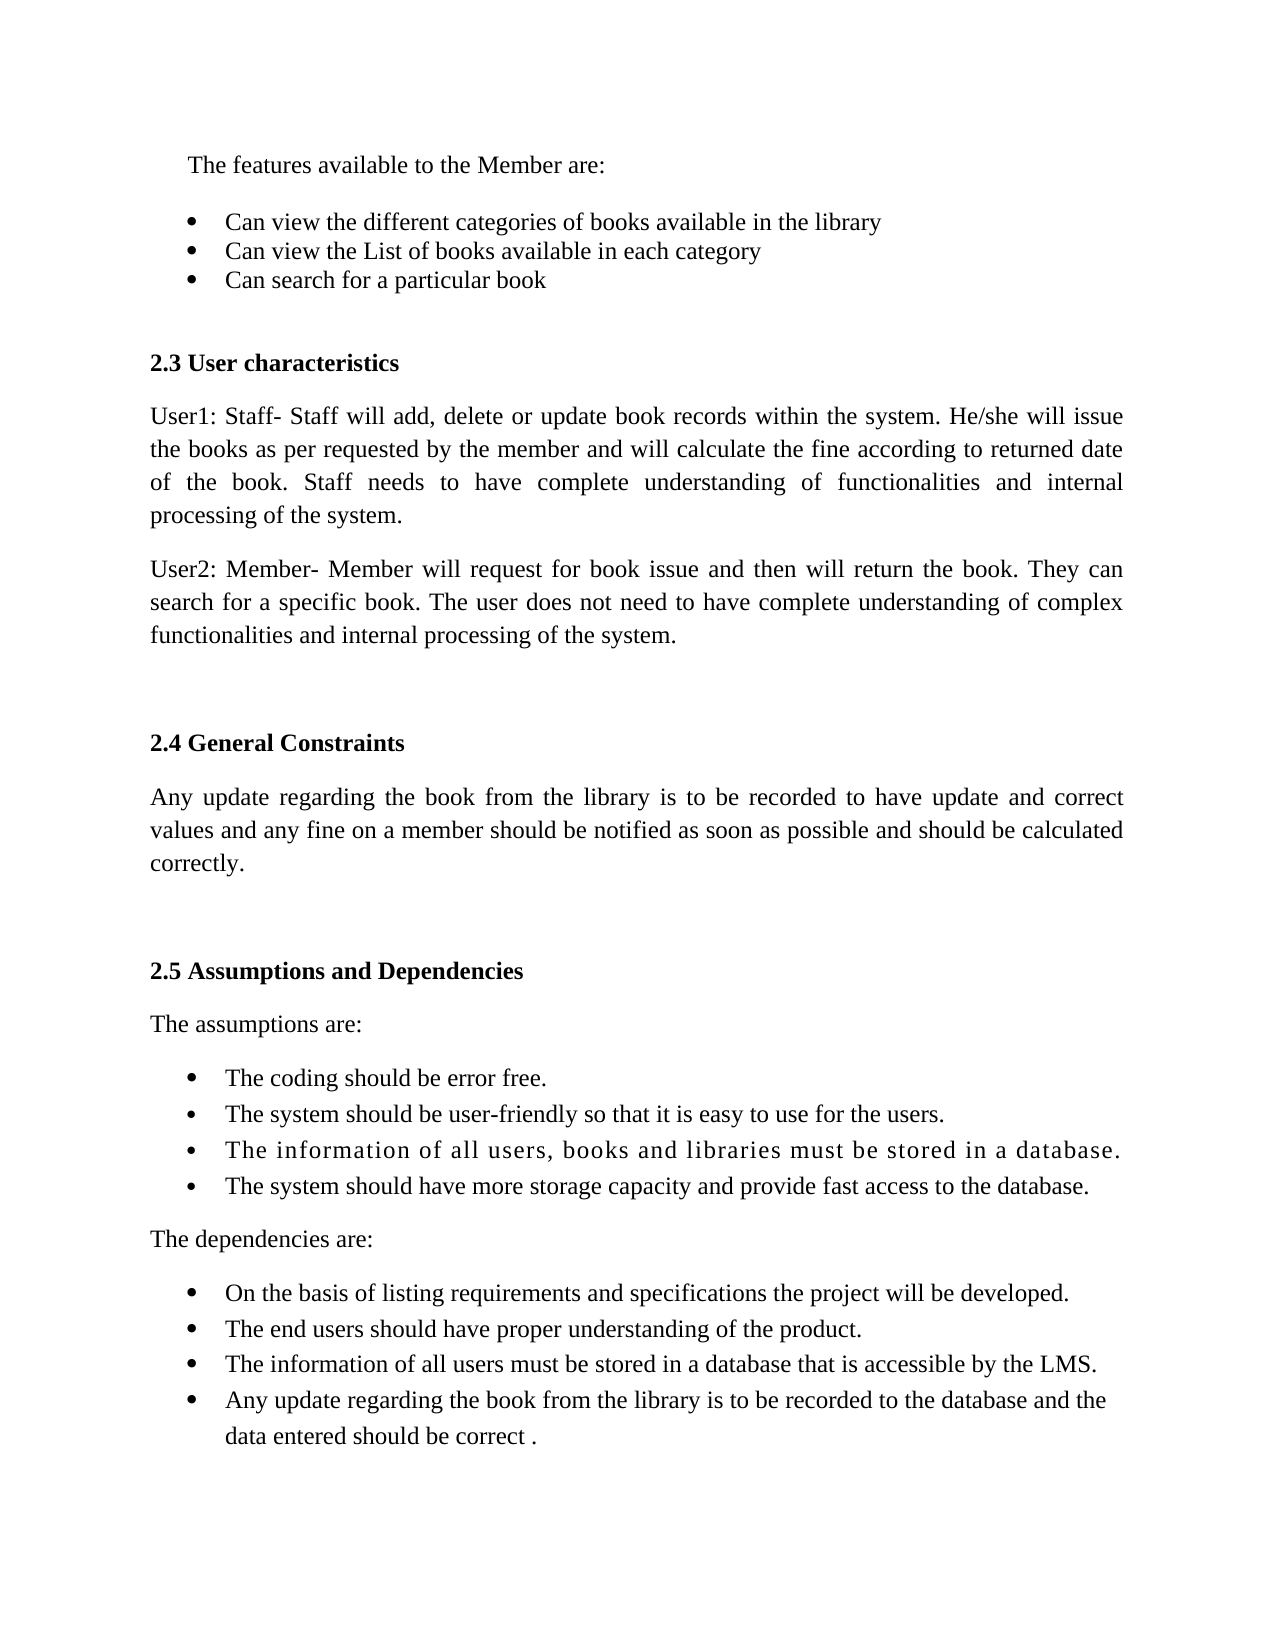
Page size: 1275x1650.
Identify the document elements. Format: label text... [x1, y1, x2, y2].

list The information of all users, books and libraries must be stored in a database. [187, 1135, 1125, 1164]
text 2.3 User characteristics [150, 348, 1125, 376]
list The coding should be error free. [187, 1063, 1125, 1092]
text 2.5 Assumptions and Dependencies [150, 956, 1125, 984]
list Can view the different categories of books available in the library [187, 207, 1125, 236]
text User1: Staff- Staff will add, delete or update book records within the system. He/she will issue the books as per requested by the member and will calculate the fine according to returned date of the book. Staff needs to have complete understanding of functionalities and internal processing of the system. [150, 401, 1125, 529]
text The dependencies are: [150, 1224, 1125, 1253]
text 2.4 General Constraints [150, 728, 1125, 757]
text User2: Member- Member will request for book issue and then will return the book. They can search for a specific book. The user does not need to have complete understanding of complex functionalities and internal processing of the system. [150, 554, 1125, 649]
text Any update regarding the book from the library is to be recorded to have update and correct values and any fine on a member should be notified as soon as possible and should be calculated correctly. [150, 782, 1125, 877]
list The end users should have proper understanding of the product. [187, 1314, 1125, 1342]
list The information of all users must be stored in a database that is accessible by the LMS. [187, 1349, 1125, 1378]
list Can search for a particular book [187, 265, 1125, 294]
list The system should be user-friendly so that it is easy to use for the users. [187, 1099, 1125, 1128]
list On the basis of listing requirements and specifications the project will be developed. [187, 1278, 1125, 1306]
text The features available to the Member are: [187, 150, 1125, 179]
list Any update regarding the book from the library is to be recorded to the database and the data entered should be correct . [187, 1386, 1125, 1450]
list Can view the List of books available in each category [187, 236, 1125, 265]
text The assumptions are: [150, 1009, 1125, 1038]
list The system should have more storage capacity and provide fast access to the database. [187, 1171, 1125, 1200]
